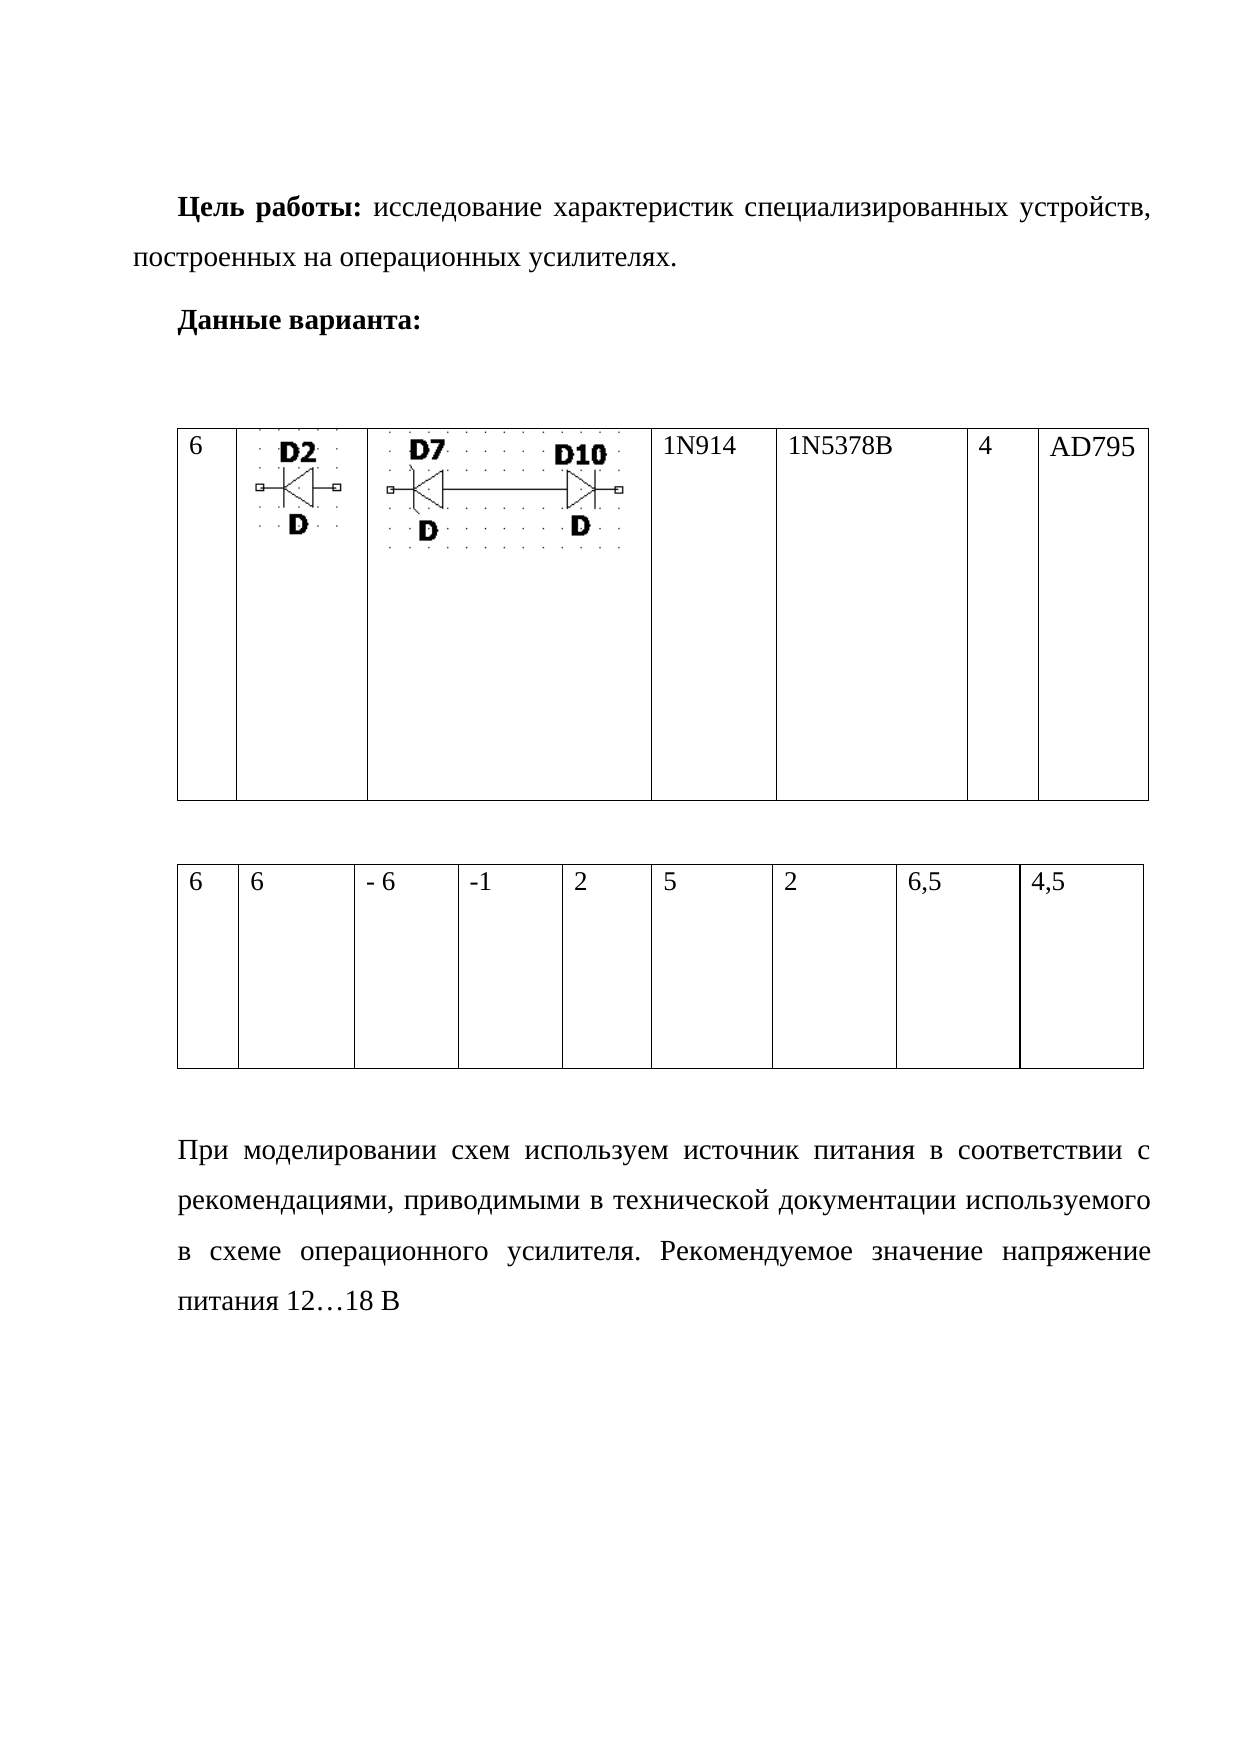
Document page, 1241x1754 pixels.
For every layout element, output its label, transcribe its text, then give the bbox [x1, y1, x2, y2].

text Данные варианта: [133, 302, 1152, 336]
table_header - 6 [355, 865, 458, 1068]
table_header 6 [239, 865, 354, 1068]
table_header 6 [178, 429, 236, 800]
table_header [237, 429, 367, 800]
table_header 6,5 [897, 865, 1019, 1068]
table_header 2 [773, 865, 896, 1068]
table_header [368, 429, 651, 800]
table_header 2 [563, 865, 651, 1068]
table_header 1N5378B [777, 429, 967, 800]
table_header 1N914 [652, 429, 776, 800]
table_header AD795 [1039, 429, 1148, 800]
table_header 4 [968, 429, 1038, 800]
table_header -1 [459, 865, 562, 1068]
text Цель работы: исследование характеристик специализированных устройств, построенных на операционных усилителях. [133, 189, 1152, 273]
table_header 6 [178, 865, 238, 1068]
table_header 5 [652, 865, 772, 1068]
table_header 4,5 [1021, 865, 1143, 1068]
text При моделировании схем используем источник питания в соответствии с рекомендациями, приводимыми в технической документации используемого в схеме операционного усилителя. Рекомендуемое значение напряжение питания 12…18 В [177, 1132, 1152, 1317]
